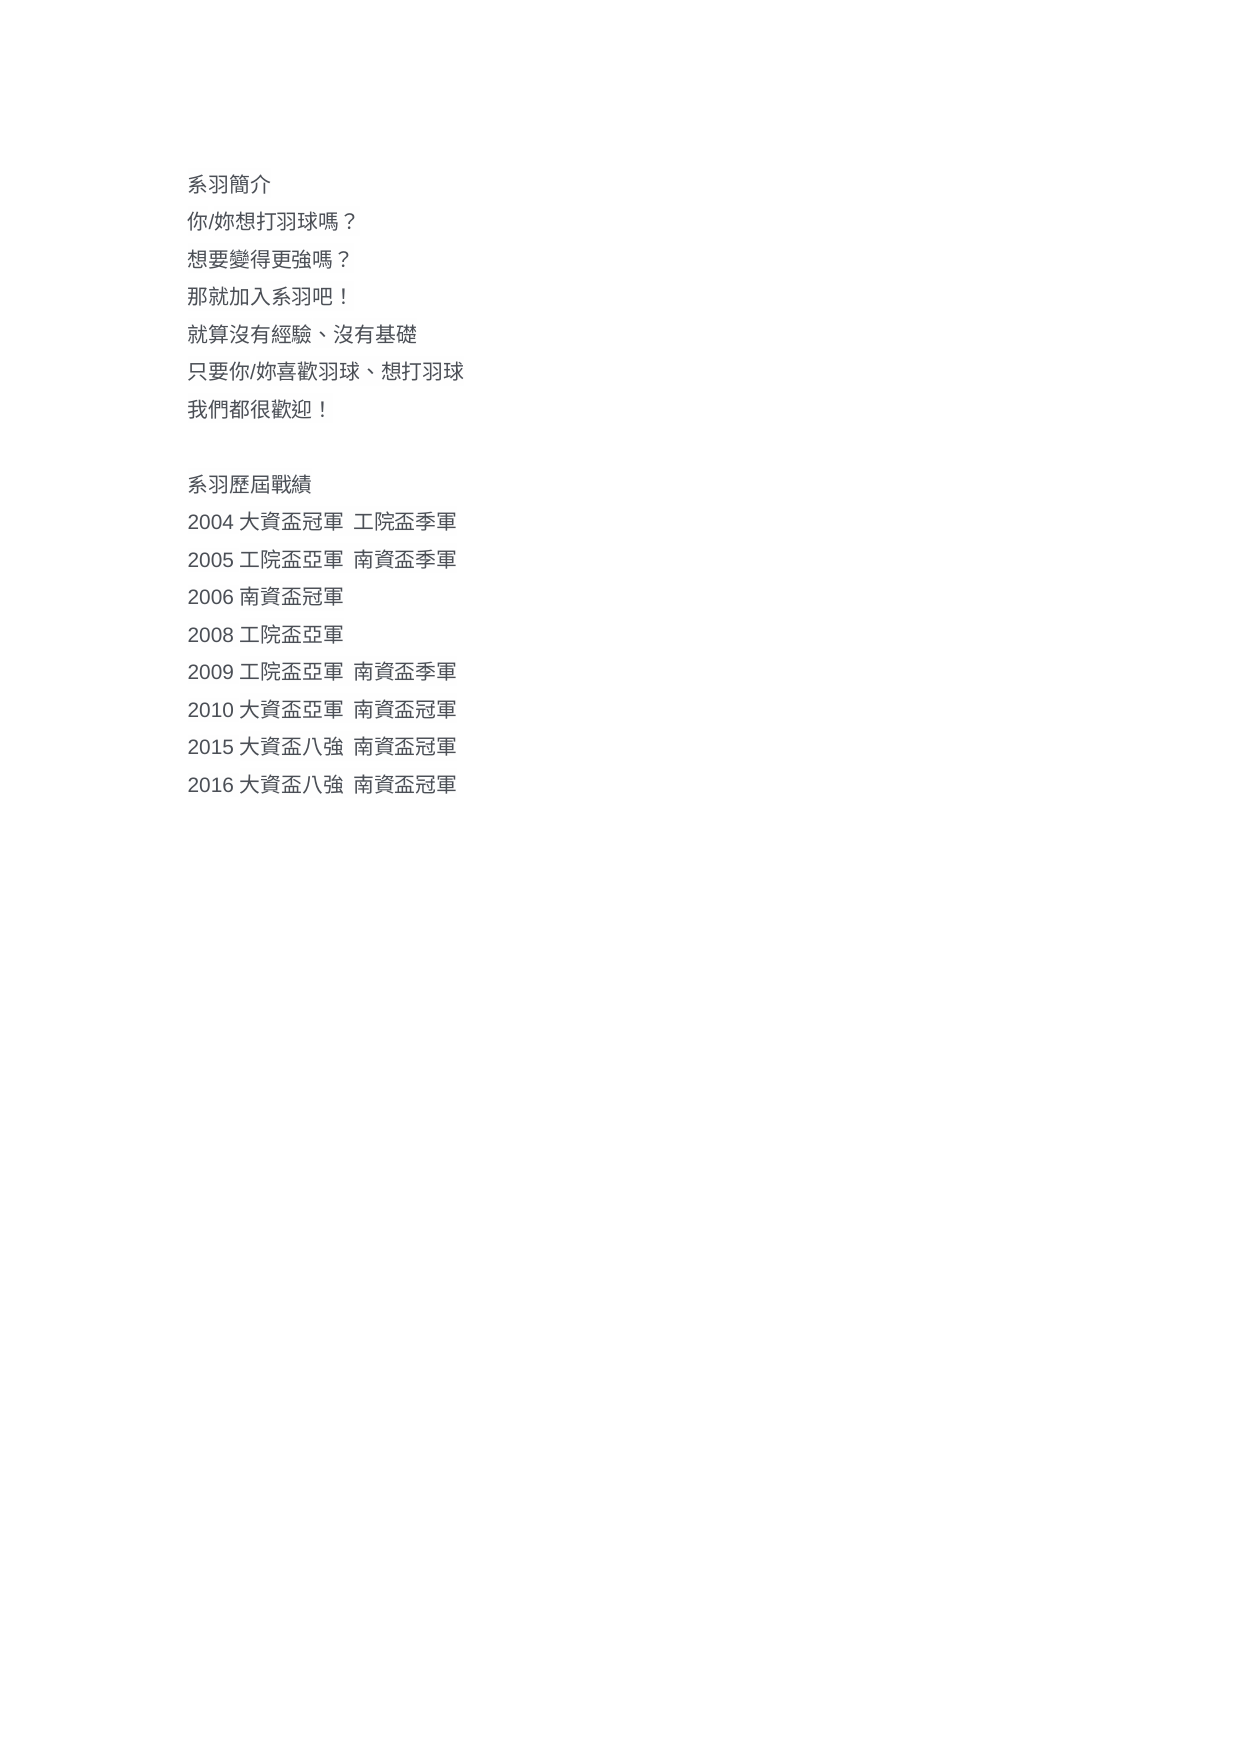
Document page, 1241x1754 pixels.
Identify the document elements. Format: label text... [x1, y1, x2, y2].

text 2016 大資盃八強 南資盃冠軍 [187, 764, 1053, 802]
text 2015 大資盃八強 南資盃冠軍 [187, 727, 1053, 764]
text 那就加入系羽吧！ [187, 277, 1053, 314]
text 2009 工院盃亞軍 南資盃季軍 [187, 652, 1053, 689]
text 系羽歷屆戰績 [187, 464, 1053, 502]
text 系羽簡介 [187, 164, 1053, 202]
text 想要變得更強嗎？ [187, 239, 1053, 277]
text 你/妳想打羽球嗎？ [187, 202, 1053, 239]
text 2004 大資盃冠軍 工院盃季軍 [187, 502, 1053, 539]
text 2006 南資盃冠軍 [187, 577, 1053, 614]
text 我們都很歡迎！ [187, 389, 1053, 427]
text 2010 大資盃亞軍 南資盃冠軍 [187, 689, 1053, 727]
text 就算沒有經驗、沒有基礎 [187, 314, 1053, 352]
text 只要你/妳喜歡羽球、想打羽球 [187, 352, 1053, 389]
text 2005 工院盃亞軍 南資盃季軍 [187, 539, 1053, 577]
text 2008 工院盃亞軍 [187, 614, 1053, 652]
